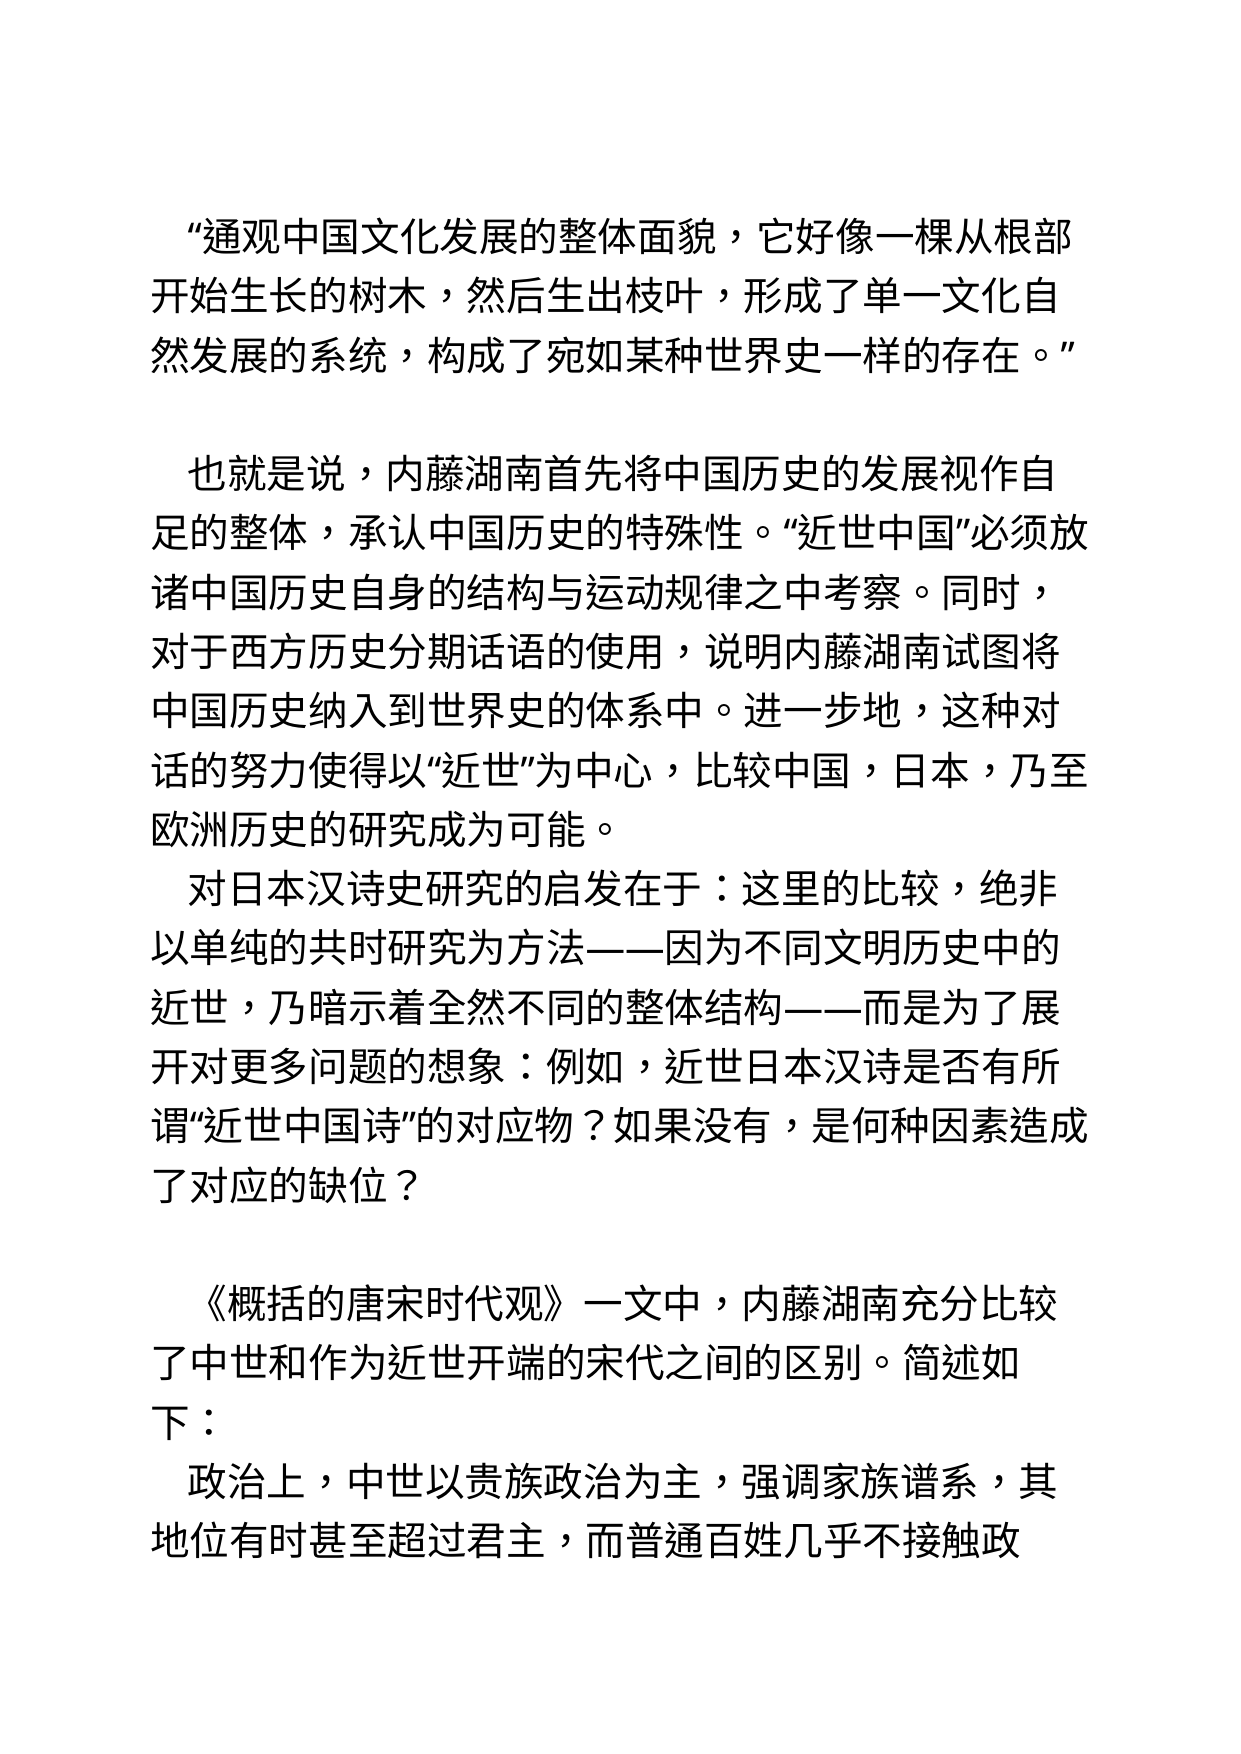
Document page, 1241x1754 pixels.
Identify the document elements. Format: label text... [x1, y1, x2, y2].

text “通观中国文化发展的整体面貌，它好像一棵从根部开始生长的树木，然后生出枝叶，形成了单一文化自然发展的系统，构成了宛如某种世界史一样的存在。” [150, 209, 1090, 382]
text 《概括的唐宋时代观》一文中，内藤湖南充分比较了中世和作为近世开端的宋代之间的区别。简述如下： [150, 1276, 1090, 1449]
text 也就是说，内藤湖南首先将中国历史的发展视作自足的整体，承认中国历史的特殊性。“近世中国”必须放诸中国历史自身的结构与运动规律之中考察。同时，对于西方历史分期话语的使用，说明内藤湖南试图将中国历史纳入到世界史的体系中。进一步地，这种对话的努力使得以“近世”为中心，比较中国，日本，乃至欧洲历史的研究成为可能。 [150, 446, 1090, 856]
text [150, 1454, 1090, 1567]
text 对日本汉诗史研究的启发在于：这里的比较，绝非以单纯的共时研究为方法——因为不同文明历史中的近世，乃暗示着全然不同的整体结构——而是为了展开对更多问题的想象：例如，近世日本汉诗是否有所谓“近世中国诗”的对应物？如果没有，是何种因素造成了对应的缺位？ [150, 861, 1090, 1212]
